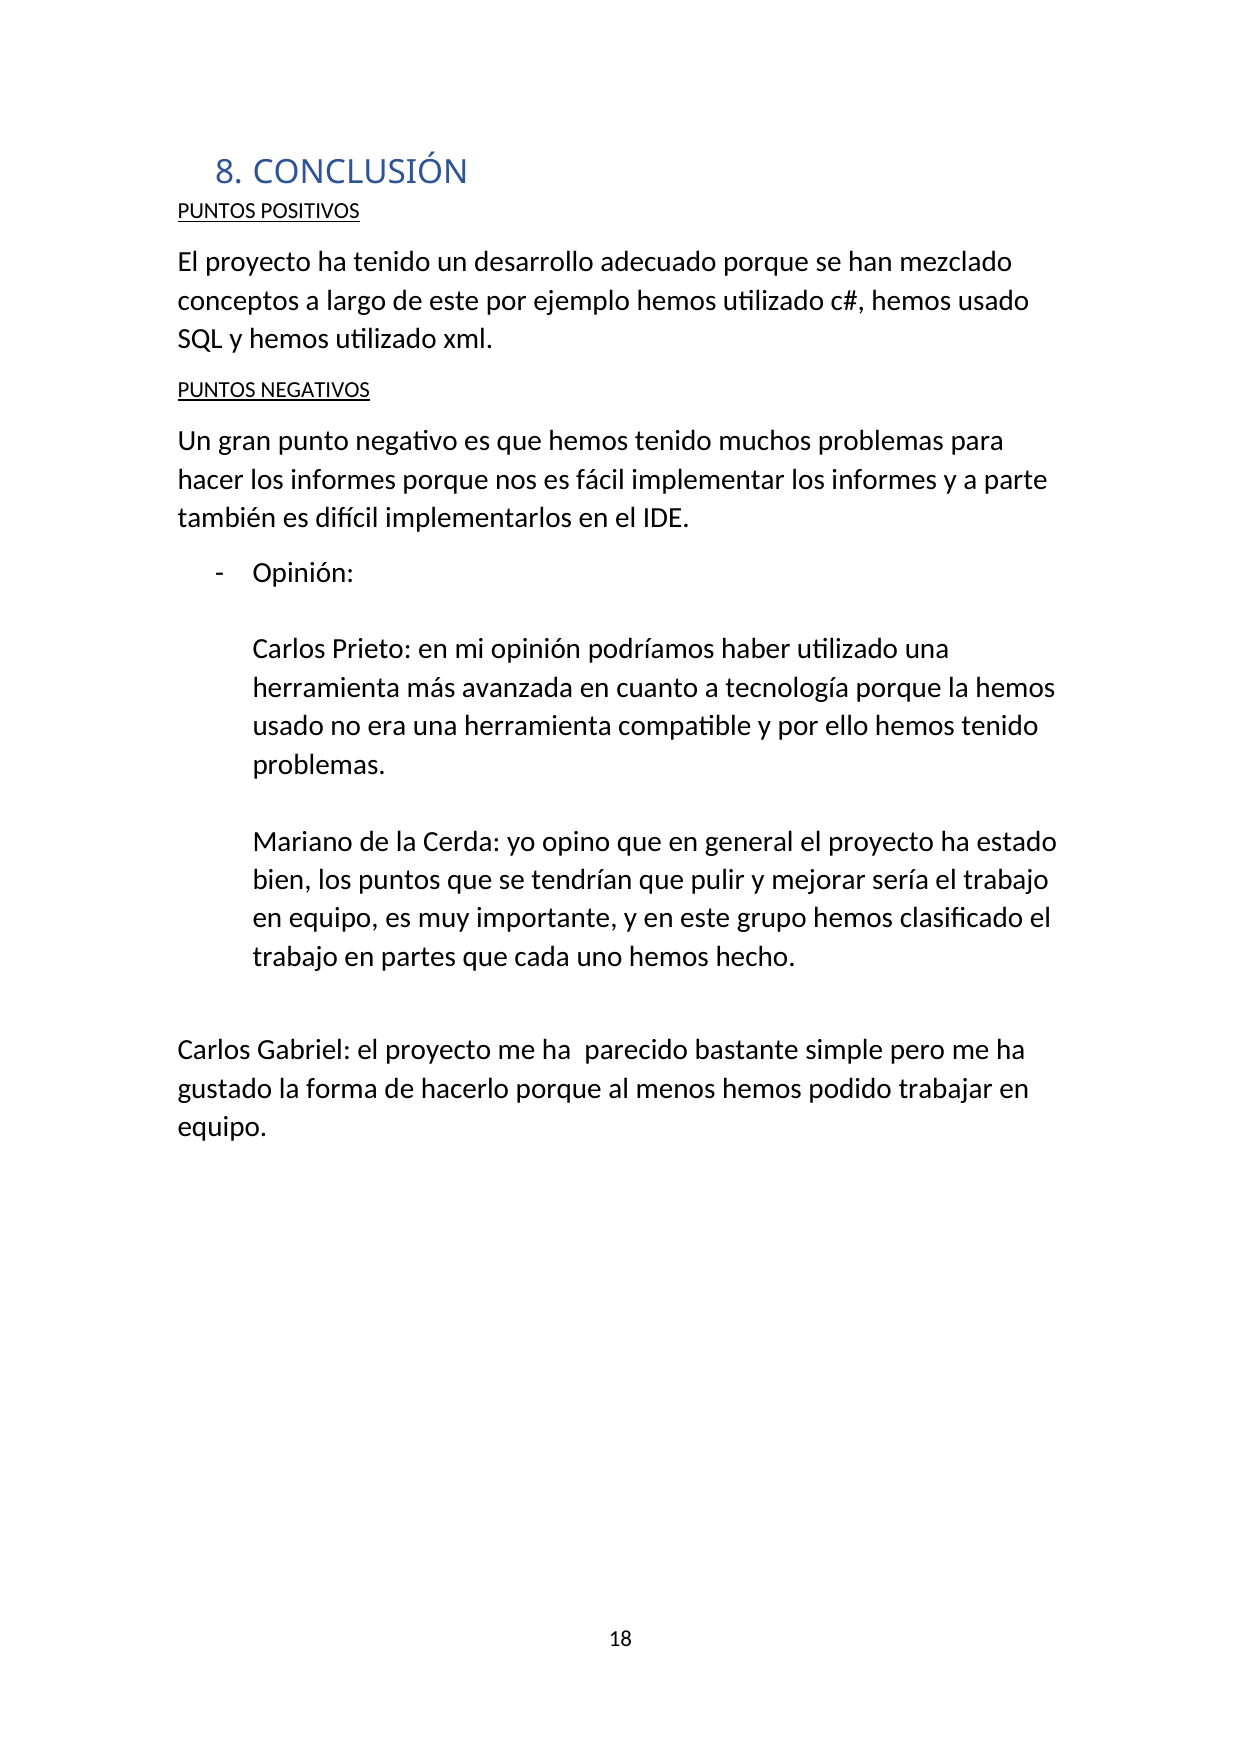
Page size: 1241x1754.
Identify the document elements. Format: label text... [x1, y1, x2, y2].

list Carlos Prieto: en mi opinión podríamos haber utilizado una herramienta más avanzada en cuanto a tecnología porque la hemos usado no era una herramienta compatible y por ello hemos tenido problemas. [252, 630, 1063, 781]
text PUNTOS POSITIVOS [177, 197, 1063, 224]
text Un gran punto negativo es que hemos tenido muchos problemas para hacer los informes porque nos es fácil implementar los informes y a parte también es difícil implementarlos en el IDE. [177, 422, 1063, 535]
text PUNTOS NEGATIVOS [177, 375, 1063, 403]
text El proyecto ha tenido un desarrollo adecuado porque se han mezclado conceptos a largo de este por ejemplo hemos utilizado c#, hemos usado SQL y hemos utilizado xml. [177, 243, 1063, 356]
list Mariano de la Cerda: yo opino que en general el proyecto ha estado bien, los puntos que se tendrían que pulir y mejorar sería el trabajo en equipo, es muy importante, y en este grupo hemos clasificado el trabajo en partes que cada uno hemos hecho. [252, 823, 1063, 973]
list Opinión: [215, 554, 1063, 590]
text Carlos Gabriel: el proyecto me ha parecido bastante simple pero me ha gustado la forma de hacerlo porque al menos hemos podido trabajar en equipo. [177, 1031, 1063, 1144]
subtitle CONCLUSIÓN [215, 148, 1063, 193]
